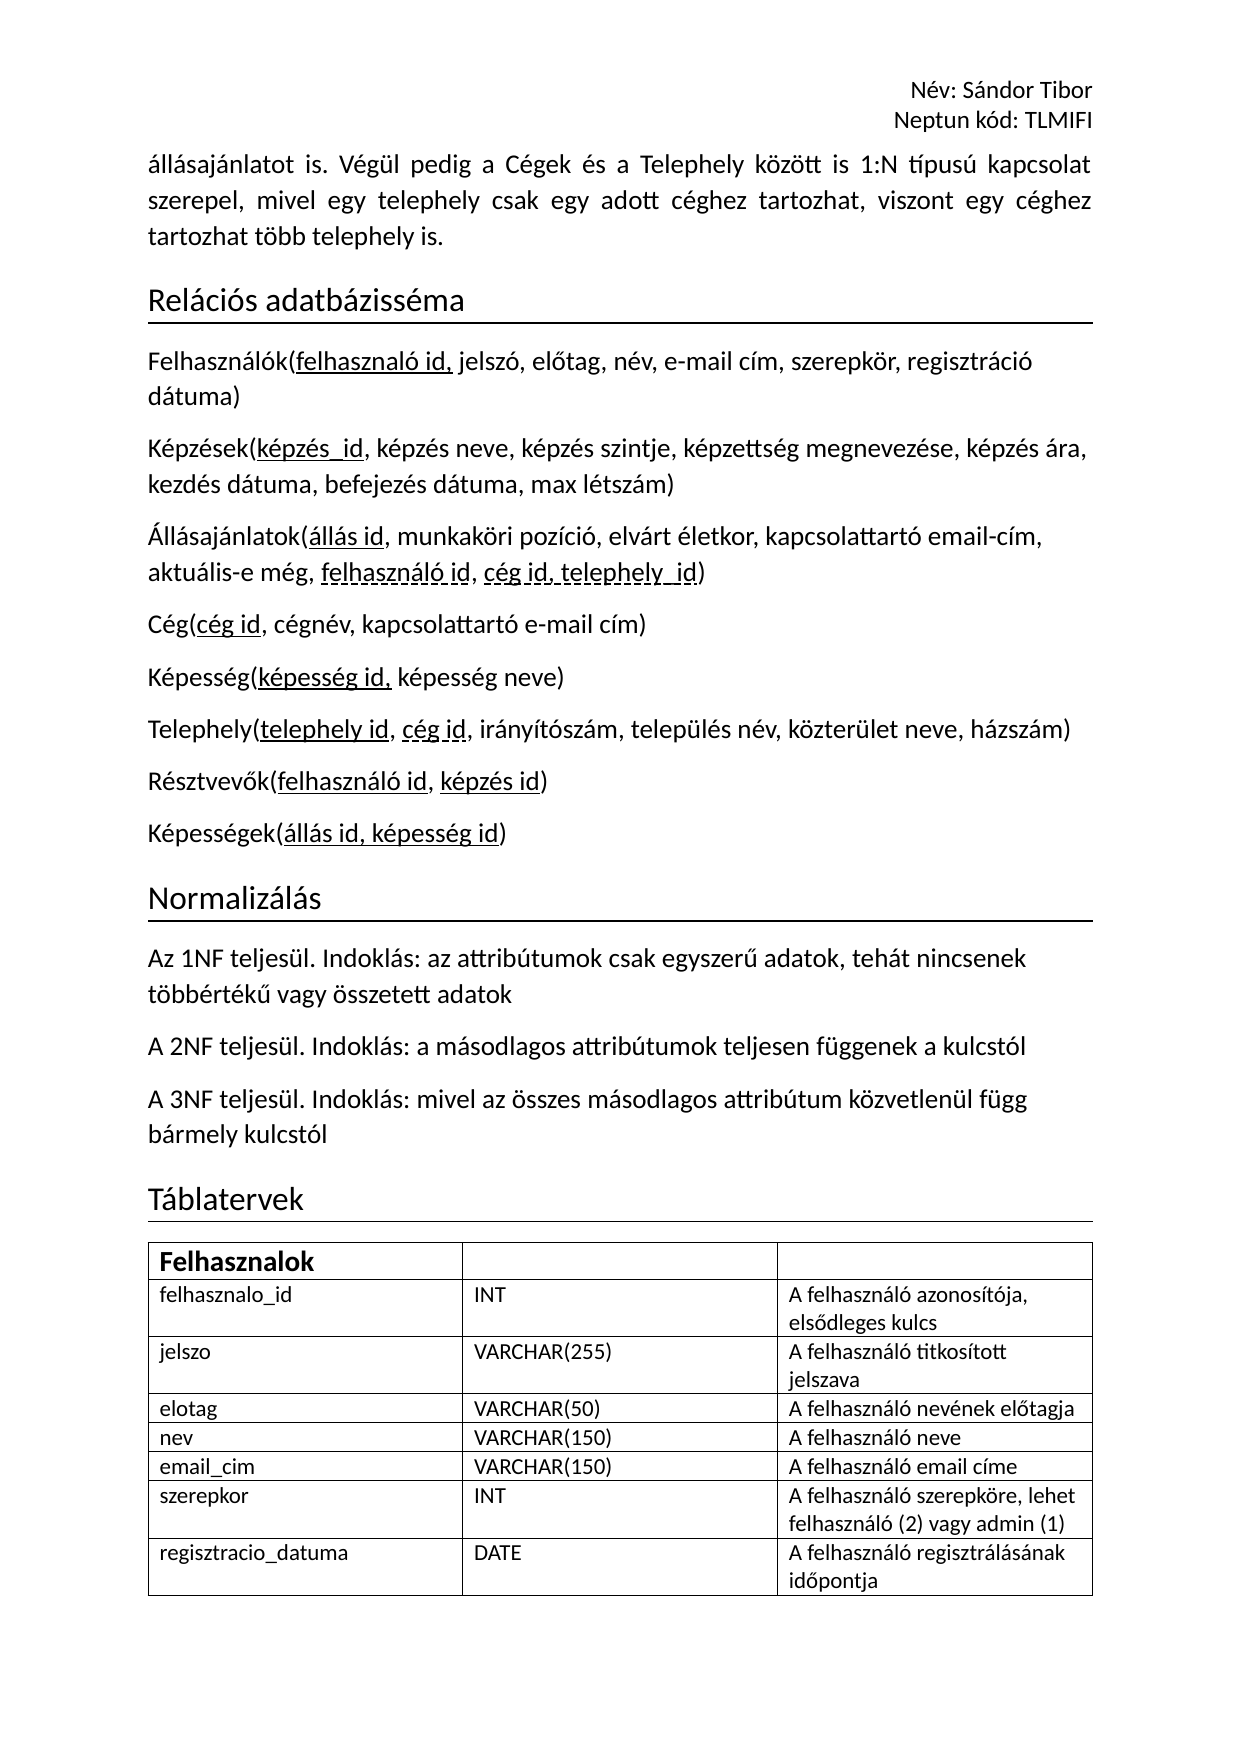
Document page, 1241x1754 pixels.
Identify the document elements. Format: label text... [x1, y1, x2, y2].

text Képességek(állás id, képesség id) [148, 817, 1093, 850]
text A 2NF teljesül. Indoklás: a másodlagos attribútumok teljesen függenek a kulcstól [148, 1029, 1093, 1062]
table_cell A felhasználó nevének előtagja [778, 1394, 1092, 1422]
table_cell szerepkor [149, 1481, 462, 1537]
table_cell A felhasználó azonosítója, elsődleges kulcs [778, 1280, 1092, 1336]
table_header [778, 1243, 1092, 1279]
table_cell VARCHAR(150) [463, 1452, 777, 1480]
text Az 1NF teljesül. Indoklás: az attribútumok csak egyszerű adatok, tehát nincsenek többértékű vagy összetett adatok [148, 942, 1093, 1010]
text Résztvevők(felhasználó id, képzés id) [148, 764, 1093, 797]
table_cell VARCHAR(50) [463, 1394, 777, 1422]
table_cell VARCHAR(150) [463, 1423, 777, 1451]
table_cell email_cim [149, 1452, 462, 1480]
table_cell A felhasználó neve [778, 1423, 1092, 1451]
text Cég(cég id, cégnév, kapcsolattartó e-mail cím) [148, 607, 1093, 641]
table_header Felhasznalok [149, 1243, 462, 1279]
text A 3NF teljesül. Indoklás: mivel az összes másodlagos attribútum közvetlenül függ bármely kulcstól [148, 1082, 1093, 1150]
text Képzések(képzés_id, képzés neve, képzés szintje, képzettség megnevezése, képzés ára, kezdés dátuma, befejezés dátuma, max létszám) [148, 432, 1093, 500]
text Állásajánlatok(állás id, munkaköri pozíció, elvárt életkor, kapcsolattartó email-cím, aktuális-e még, felhasználó id, cég id, telephely_id) [148, 519, 1093, 588]
table_cell elotag [149, 1394, 462, 1422]
table_cell A felhasználó regisztrálásának időpontja [778, 1539, 1092, 1594]
table_cell felhasznalo_id [149, 1280, 462, 1336]
table_cell DATE [463, 1539, 777, 1594]
subtitle Relációs adatbázisséma [148, 279, 1093, 322]
table_cell regisztracio_datuma [149, 1539, 462, 1594]
table_cell VARCHAR(255) [463, 1337, 777, 1393]
table_cell INT [463, 1481, 777, 1537]
subtitle Táblatervek [148, 1178, 1093, 1221]
table_cell A felhasználó titkosított jelszava [778, 1337, 1092, 1393]
table_cell jelszo [149, 1337, 462, 1393]
text Telephely(telephely id, cég id, irányítószám, település név, közterület neve, házszám) [148, 712, 1093, 745]
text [148, 148, 1093, 252]
subtitle Normalizálás [148, 877, 1093, 920]
table_cell INT [463, 1280, 777, 1336]
table_cell A felhasználó szerepköre, lehet felhasználó (2) vagy admin (1) [778, 1481, 1092, 1537]
table_header [463, 1243, 777, 1279]
table_cell nev [149, 1423, 462, 1451]
text Képesség(képesség id, képesség neve) [148, 660, 1093, 693]
table_cell A felhasználó email címe [778, 1452, 1092, 1480]
text Felhasználók(felhasznaló id, jelszó, előtag, név, e-mail cím, szerepkör, regisztráció dátuma) [148, 344, 1093, 412]
